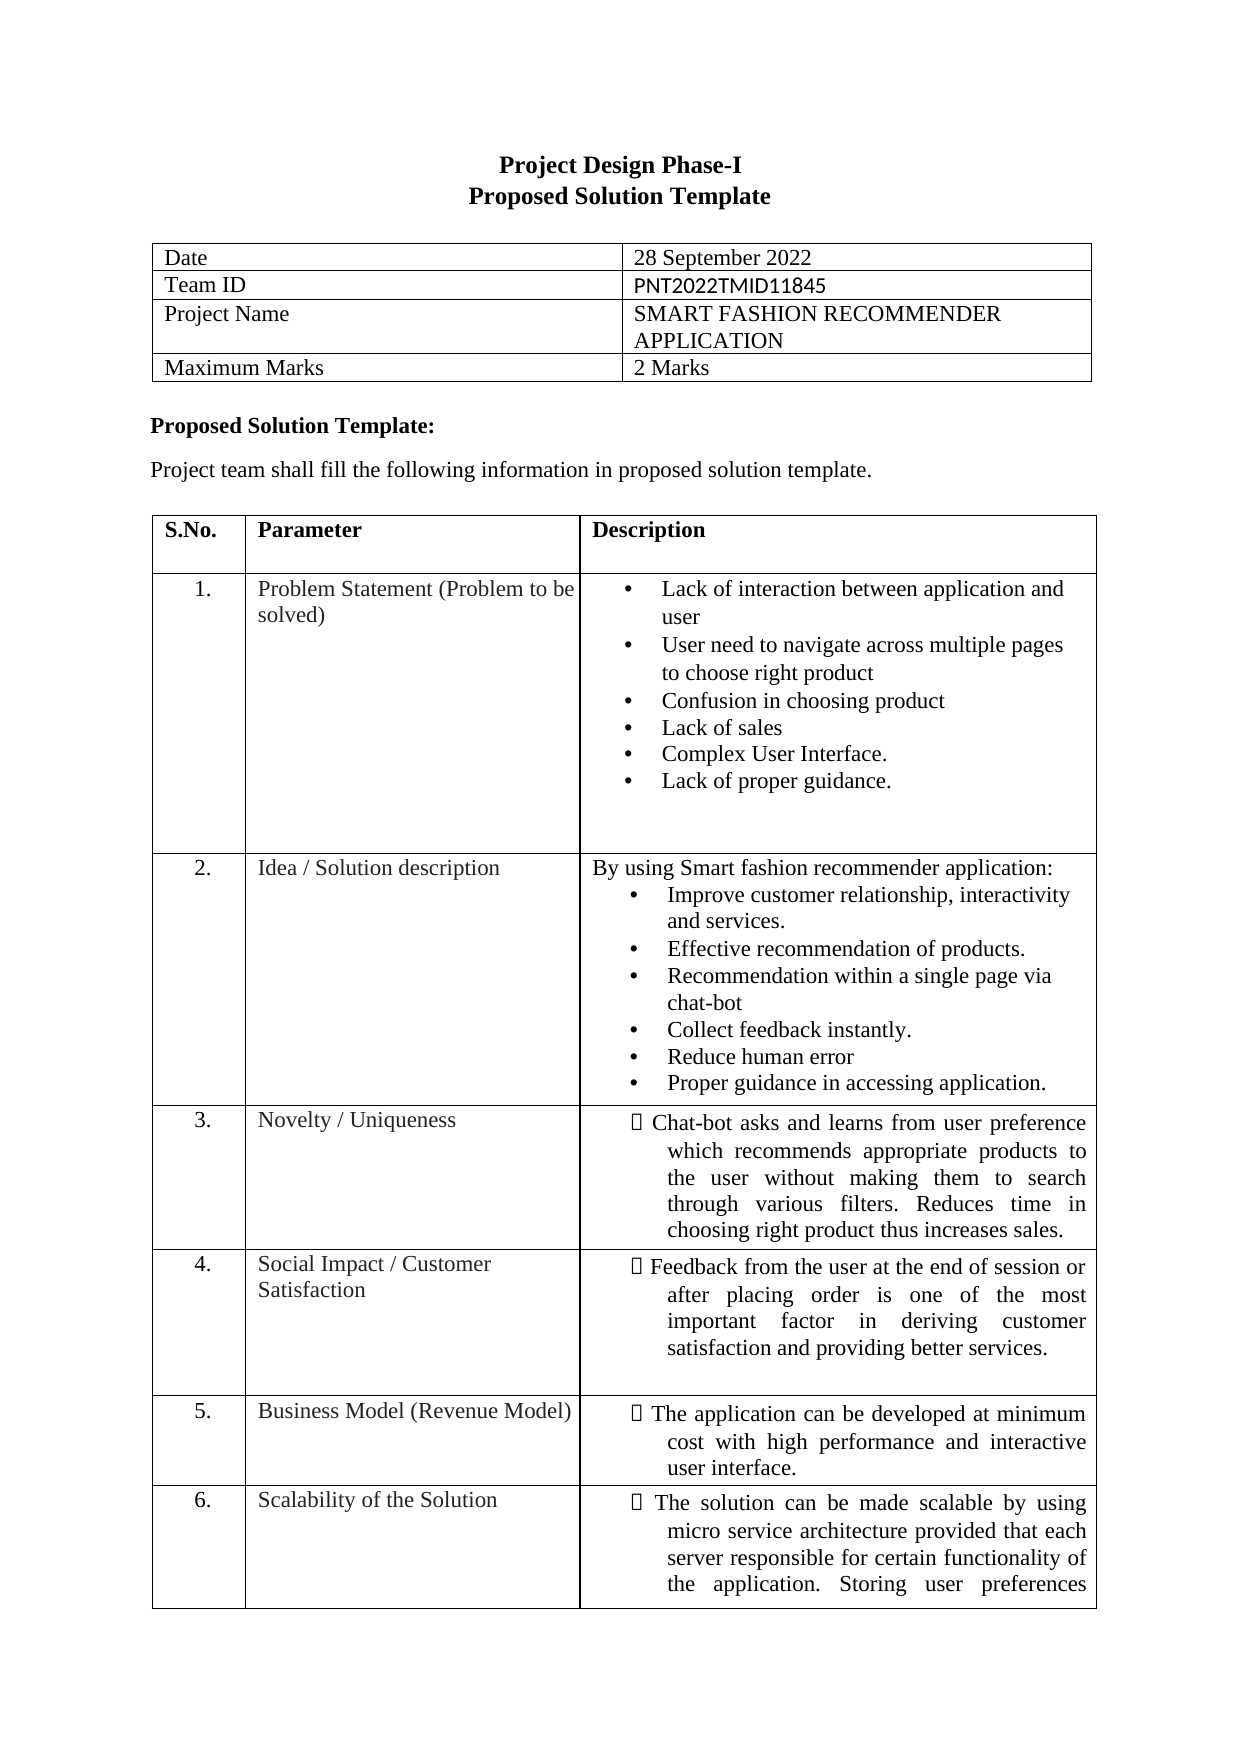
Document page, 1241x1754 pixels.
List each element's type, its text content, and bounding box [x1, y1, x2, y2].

table_cell  Chat-bot asks and learns from user preference which recommends appropriate products to the user without making them to search through various filters. Reduces time in choosing right product thus increases sales. [581, 1106, 1096, 1248]
table_cell 3. [153, 1106, 245, 1248]
table_header 28 September 2022 [623, 244, 1091, 270]
table_header Description [581, 516, 1096, 573]
table_cell Business Model (Revenue Model) [246, 1396, 579, 1484]
table_cell 5. [153, 1396, 245, 1484]
table_cell  Feedback from the user at the end of session or after placing order is one of the most important factor in deriving customer satisfaction and providing better services. [581, 1250, 1096, 1395]
text Proposed Solution Template: [150, 412, 1090, 438]
table_cell Idea / Solution description [246, 854, 579, 1105]
table_cell Lack of interaction between application and user User need to navigate across multiple pages to choose right product Confusion in choosing product Lack of sales Complex User Interface. Lack of proper guidance. [581, 574, 1096, 853]
text Proposed Solution Template [468, 181, 1090, 210]
text Project team shall fill the following information in proposed solution template. [150, 456, 1090, 482]
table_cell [581, 1486, 1096, 1608]
table_cell Social Impact / Customer Satisfaction [246, 1250, 579, 1395]
table_cell 6. [153, 1486, 245, 1608]
table_cell Novelty / Uniqueness [246, 1106, 579, 1248]
table_cell Maximum Marks [153, 354, 622, 381]
table_cell 1. [153, 574, 245, 853]
table_cell SMART FASHION RECOMMENDER APPLICATION [623, 300, 1091, 353]
table_cell PNT2022TMID11845 [623, 271, 1091, 299]
table_header Parameter [246, 516, 579, 573]
table_cell 2. [153, 854, 245, 1105]
table_header S.No. [153, 516, 245, 573]
table_cell Problem Statement (Problem to be solved) [246, 574, 579, 853]
table_cell By using Smart fashion recommender application: Improve customer relationship, interactivity and services. Effective recommendation of products. Recommendation within a single page via chat-bot Collect feedback instantly. Reduce human error Proper guidance in accessing application. [581, 854, 1096, 1105]
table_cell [246, 1486, 579, 1608]
table_cell Team ID [153, 271, 622, 299]
text Project Design Phase-I [499, 150, 1090, 179]
table_cell 2 Marks [623, 354, 1091, 381]
table_cell 4. [153, 1250, 245, 1395]
table_cell Project Name [153, 300, 622, 353]
table_cell  The application can be developed at minimum cost with high performance and interactive user interface. [581, 1396, 1096, 1484]
table_header Date [153, 244, 622, 270]
